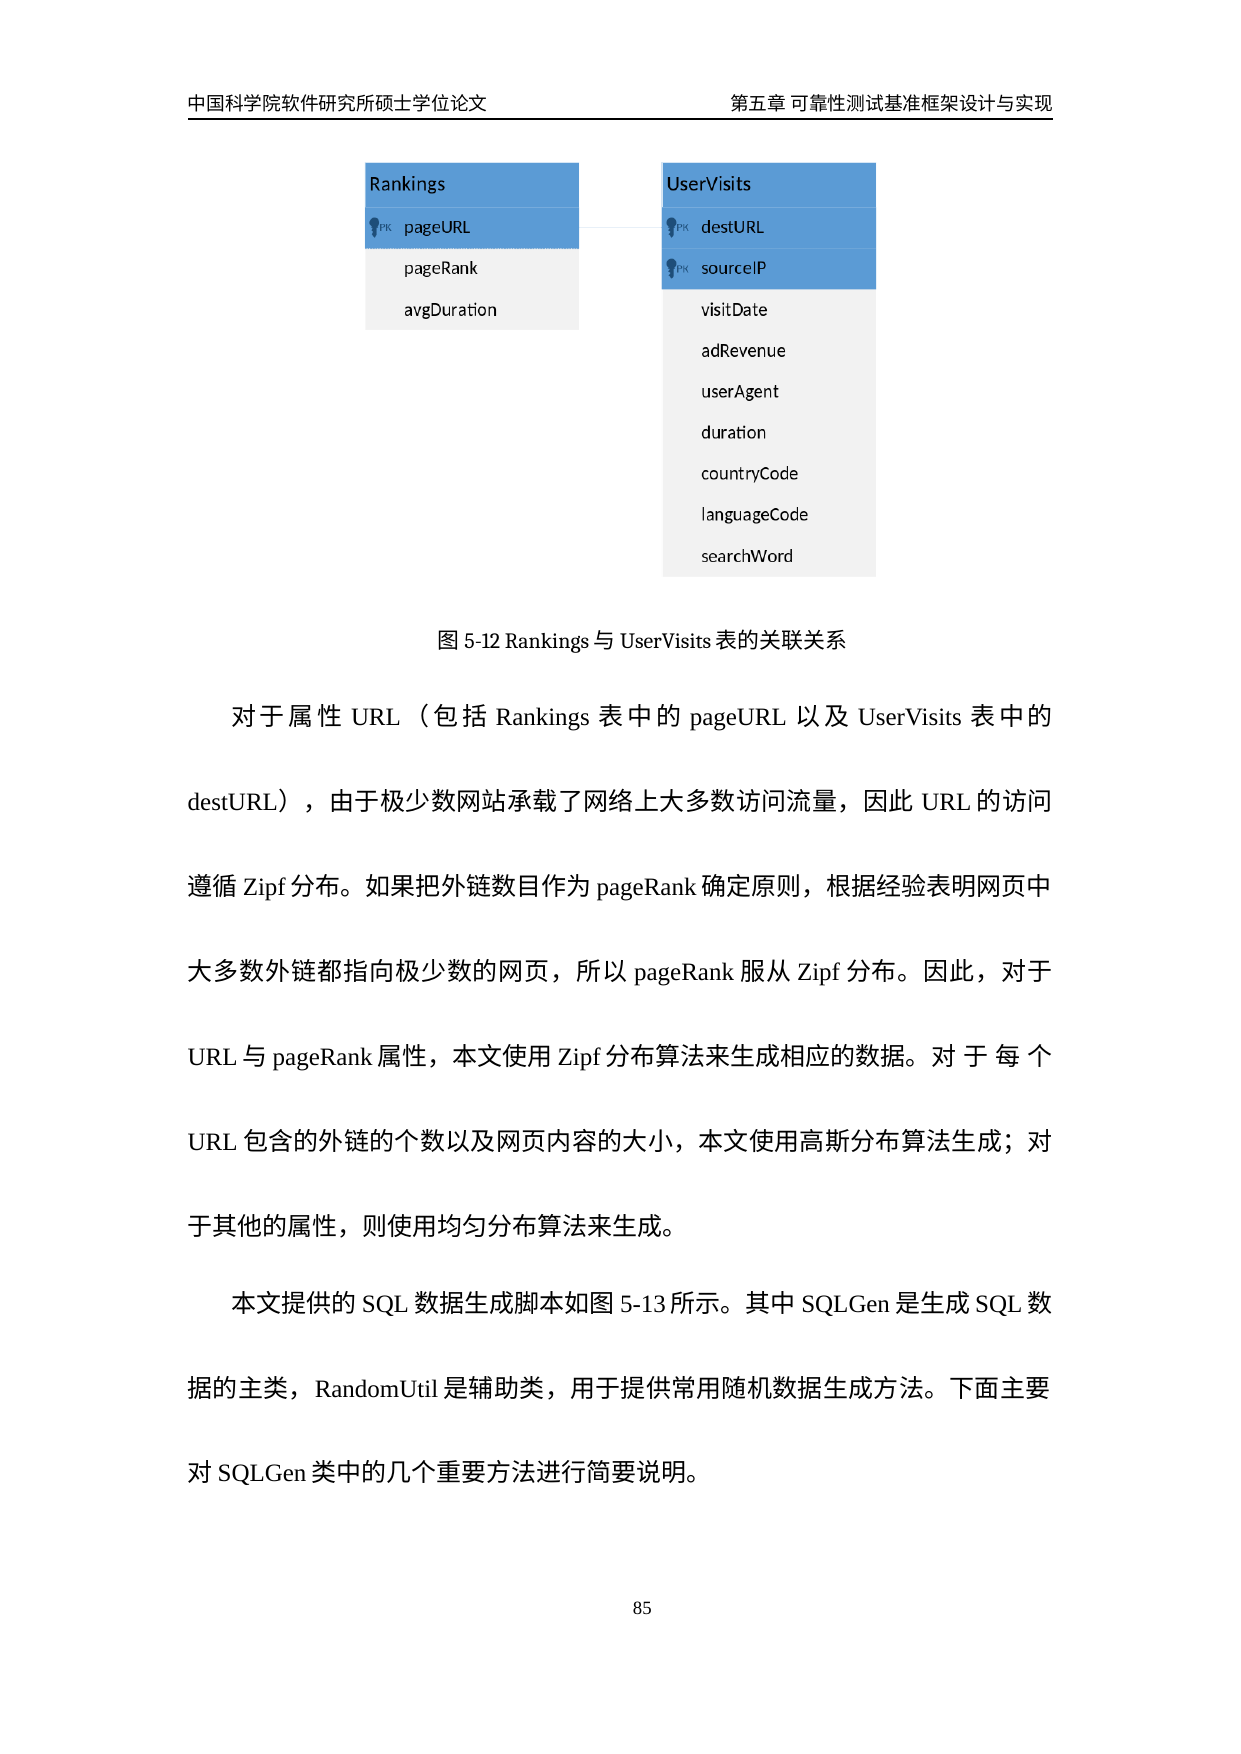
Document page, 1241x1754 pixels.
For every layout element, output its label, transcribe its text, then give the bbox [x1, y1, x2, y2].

text 图 5-12 Rankings与UserVisits表的关联关系 [187, 621, 1053, 655]
text 本文提供的SQL数据生成脚本如图5-13所示。其中SQLGen是生成SQL数据的主类，RandomUtil是辅助类，用于提供常用随机数据生成方法。下面主要对SQLGen类中的几个重要方法进行简要说明。 [187, 1267, 1053, 1505]
text 对于属性URL（包括Rankings表中的pageURL以及UserVisits表中的destURL），由于极少数网站承载了网络上大多数访问流量，因此URL的访问遵循Zipf分布。如果把外链数目作为pageRank确定原则，根据经验表明网页中大多数外链都指向极少数的网页，所以pageRank服从Zipf分布。因此，对于URL与pageRank属性，本文使用Zipf分布算法来生成相应的数据。 对于每个URL包含的外链的个数以及网页内容的大小，本文使用高斯分布算法生成；对于其他的属性，则使用均匀分布算法来生成。 [187, 681, 1053, 1258]
